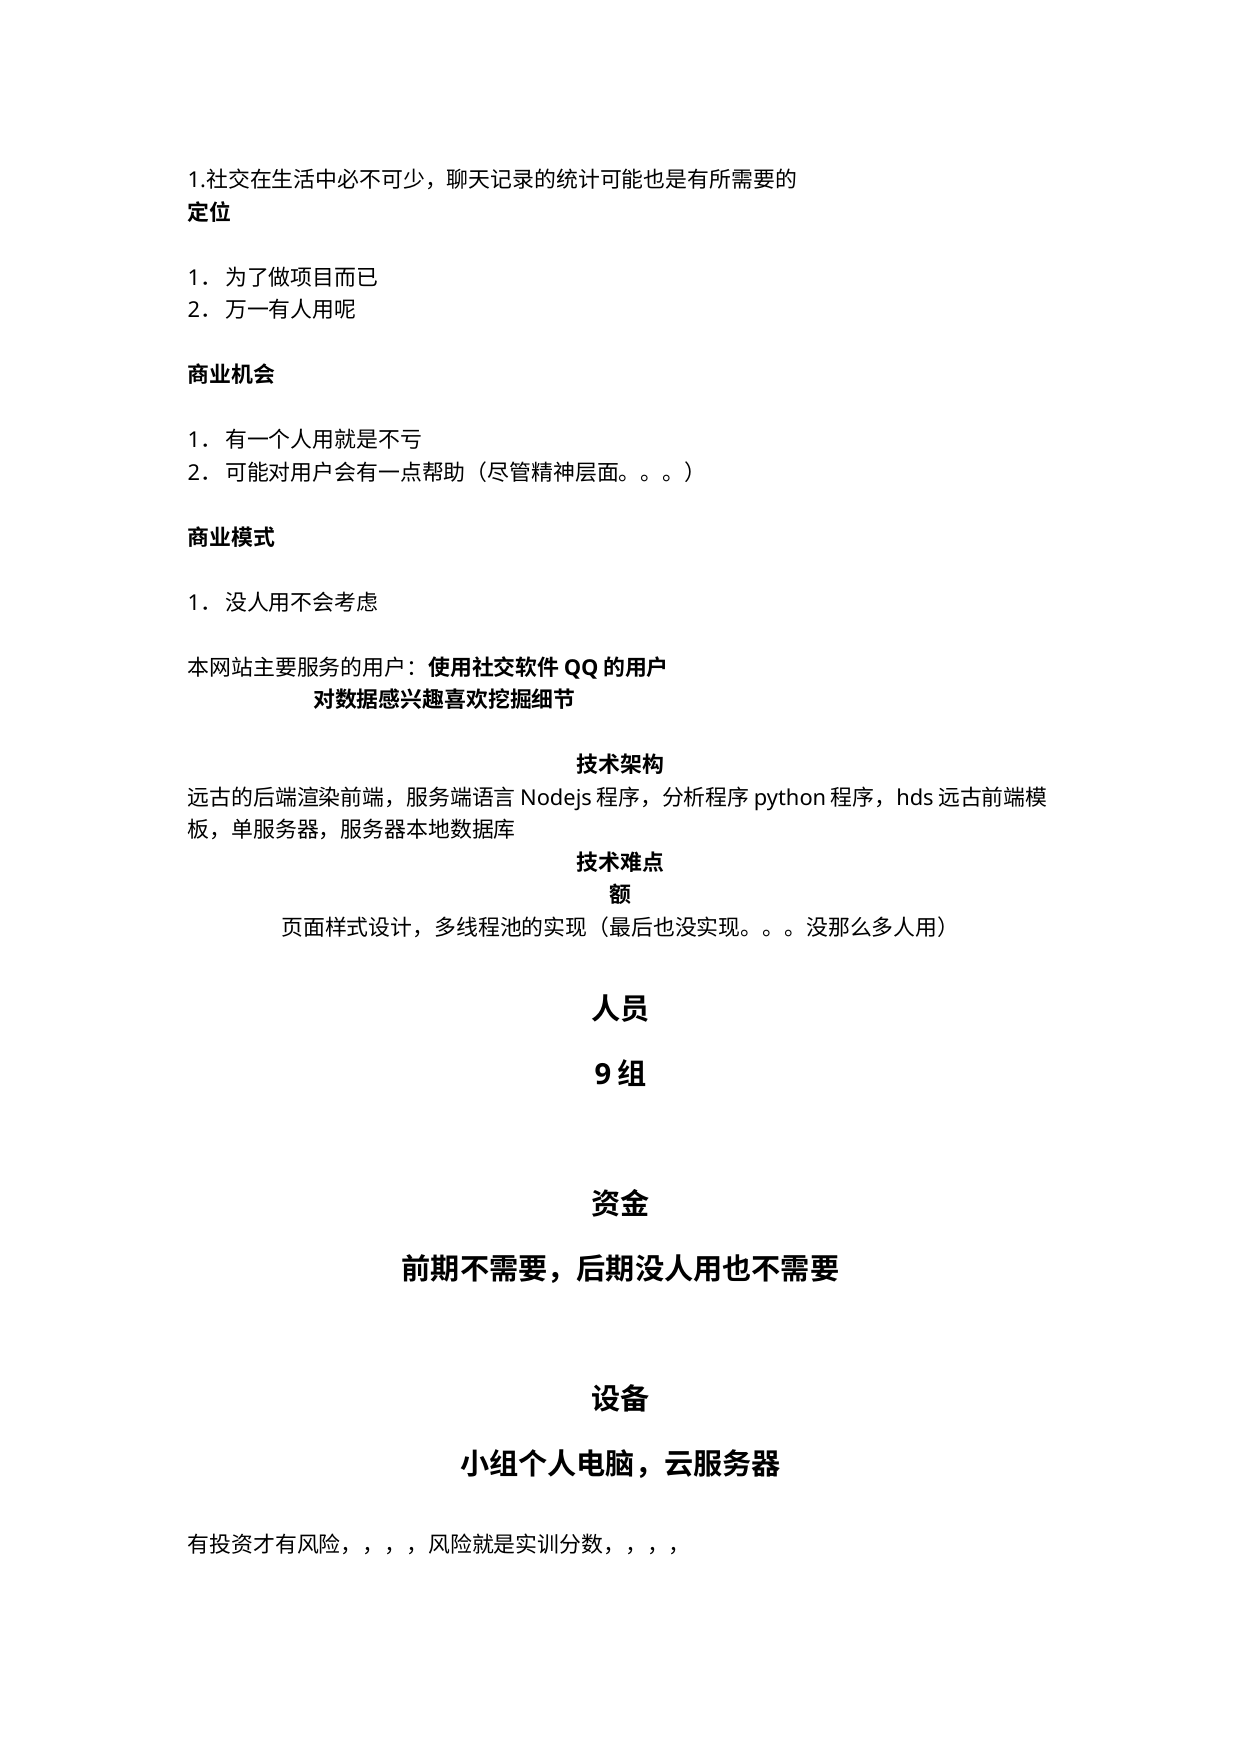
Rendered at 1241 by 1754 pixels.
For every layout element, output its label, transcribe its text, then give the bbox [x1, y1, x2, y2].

text 定位 [187, 194, 1053, 227]
text 9组 [187, 1039, 1053, 1104]
text 小组个人电脑，云服务器 [187, 1429, 1053, 1494]
list 可能对用户会有一点帮助（尽管精神层面。。。） [187, 454, 1053, 487]
text 页面样式设计，多线程池的实现（最后也没实现。。。没那么多人用） [187, 909, 1053, 942]
text 设备 [187, 1364, 1053, 1429]
text 远古的后端渲染前端，服务端语言Nodejs程序，分析程序python程序，hds远古前端模板，单服务器，服务器本地数据库 [187, 779, 1053, 844]
text 商业机会 [187, 357, 1053, 389]
text 额 [187, 877, 1053, 909]
list 有一个人用就是不亏 [187, 422, 1053, 454]
text 对数据感兴趣喜欢挖掘细节 [187, 682, 1053, 714]
list 没人用不会考虑 [187, 584, 1053, 617]
list 为了做项目而已 [187, 259, 1053, 292]
text 1.社交在生活中必不可少，聊天记录的统计可能也是有所需要的 [187, 162, 1053, 194]
text 商业模式 [187, 519, 1053, 552]
list 万一有人用呢 [187, 292, 1053, 324]
text 资金 [187, 1169, 1053, 1234]
text 前期不需要，后期没人用也不需要 [187, 1234, 1053, 1299]
text 技术难点 [187, 844, 1053, 877]
text 人员 [187, 974, 1053, 1039]
text 技术架构 [187, 747, 1053, 779]
text 有投资才有风险，，，，风险就是实训分数，，，， [187, 1527, 1053, 1559]
text 本网站主要服务的用户：使用社交软件QQ的用户 [187, 649, 1053, 682]
